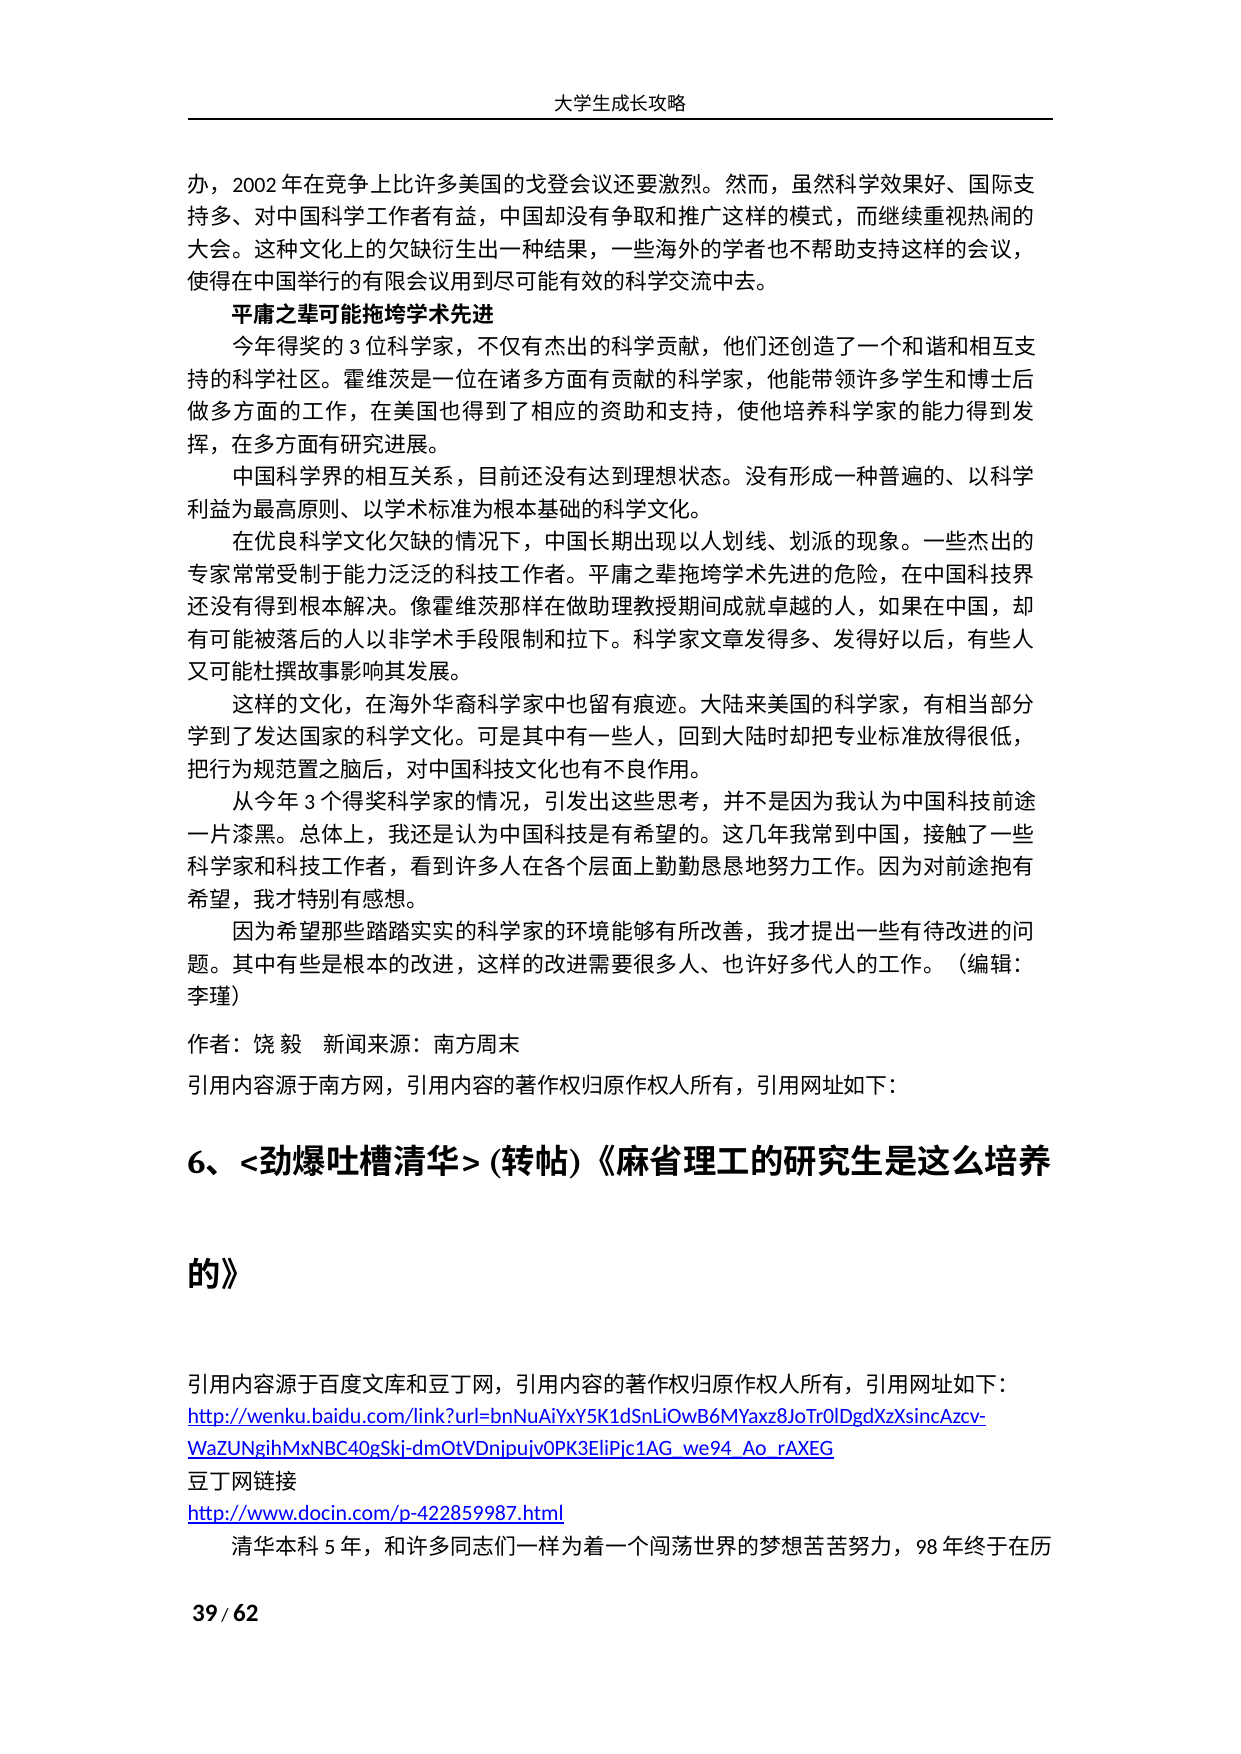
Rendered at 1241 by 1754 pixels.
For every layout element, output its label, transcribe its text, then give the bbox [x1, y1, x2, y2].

subtitle 6、<劲爆吐槽清华> (转帖)《麻省理工的研究生是这么培养的》 [187, 1127, 1053, 1304]
text 豆丁网链接 [187, 1464, 1053, 1496]
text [187, 1529, 1053, 1561]
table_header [180, 159, 1045, 1019]
table_cell 作者：饶 毅 新闻来源：南方周末 [180, 1019, 1045, 1067]
text http://www.docin.com/p-422859987.html [187, 1496, 1053, 1529]
text 引用内容源于百度文库和豆丁网，引用内容的著作权归原作权人所有，引用网址如下： [187, 1366, 1053, 1399]
text http://wenku.baidu.com/link?url=bnNuAiYxY5K1dSnLiOwB6MYaxz8JoTr0lDgdXzXsincAzcv-WaZUNgihMxNBC40gSkj-dmOtVDnjpujv0PK3EliPjc1AG_we94_Ao_rAXEG [187, 1399, 1053, 1464]
text 引用内容源于南方网，引用内容的著作权归原作权人所有，引用网址如下： [187, 1067, 1053, 1100]
